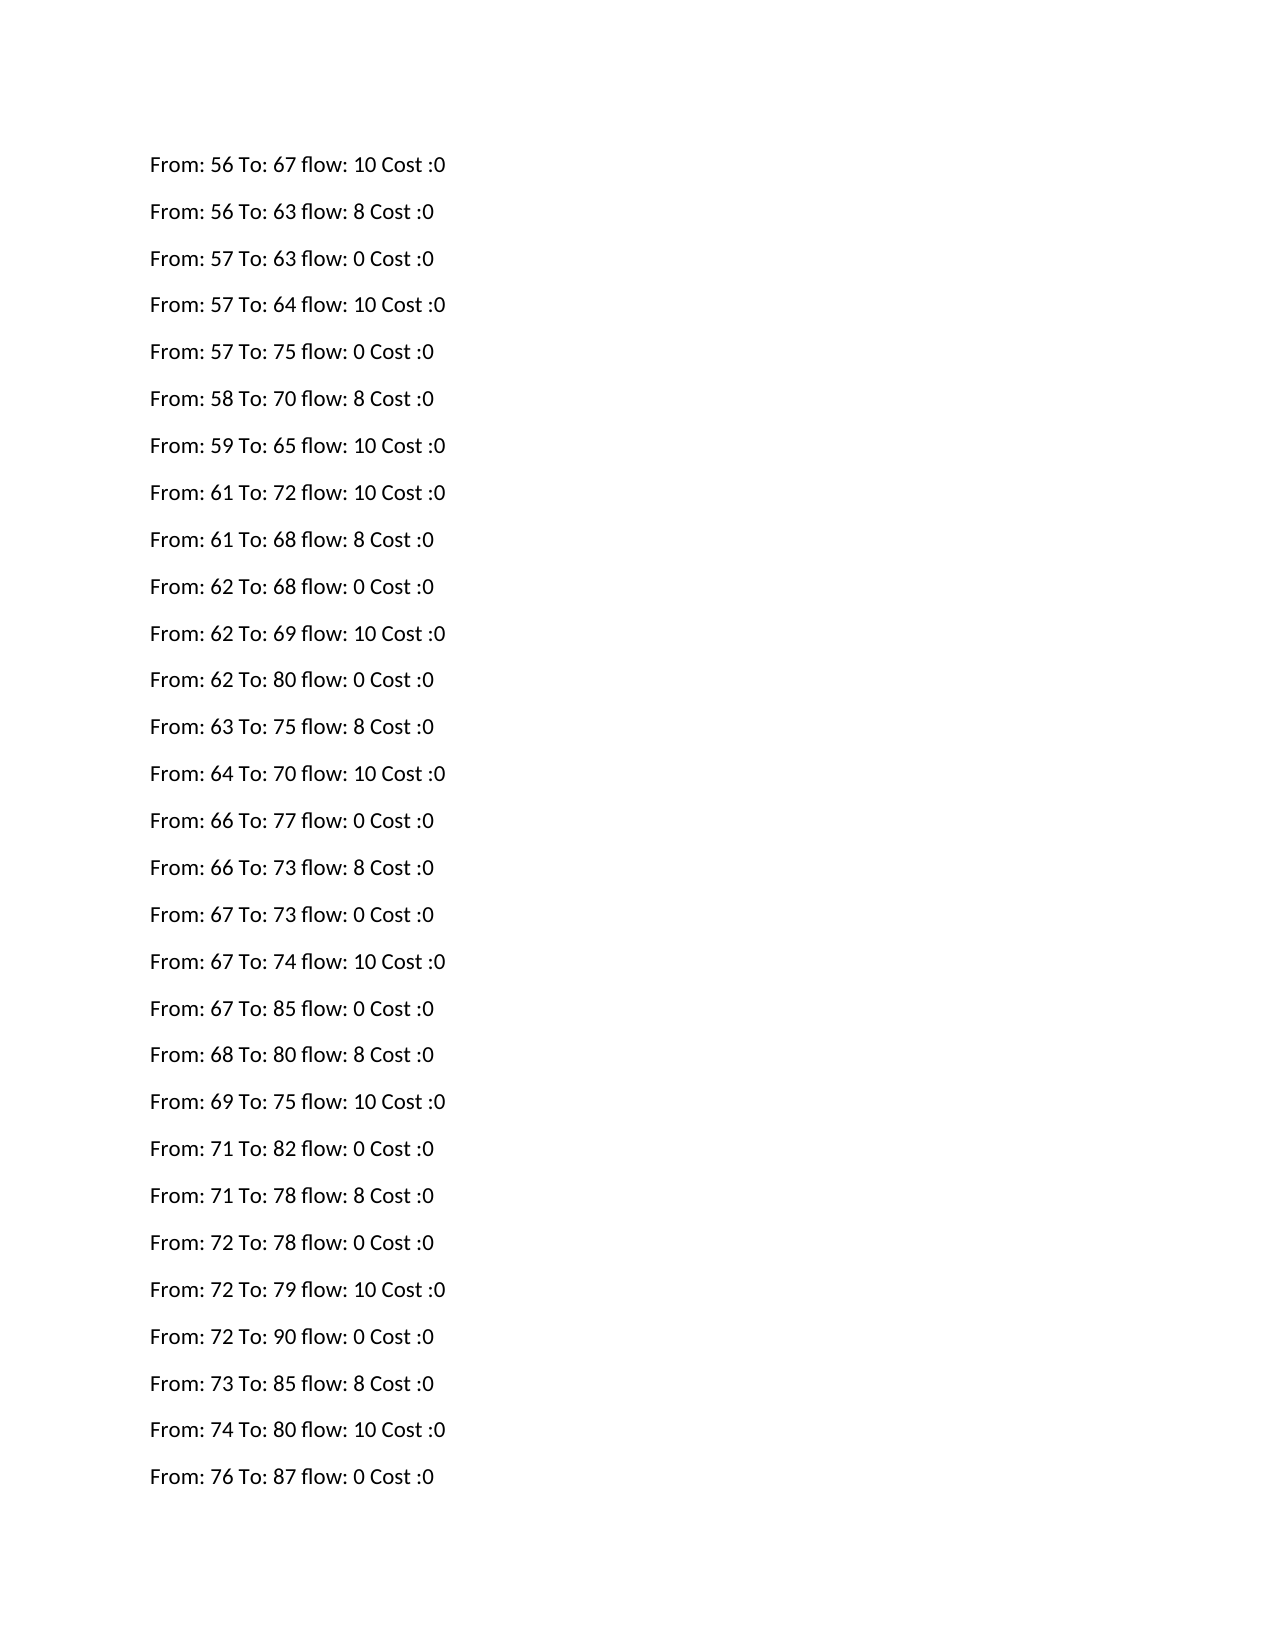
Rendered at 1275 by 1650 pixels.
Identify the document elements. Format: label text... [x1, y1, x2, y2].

text From: 61 To: 68 flow: 8 Cost :0 [150, 525, 1125, 553]
text From: 67 To: 73 flow: 0 Cost :0 [150, 900, 1125, 928]
text From: 62 To: 68 flow: 0 Cost :0 [150, 572, 1125, 600]
text From: 62 To: 80 flow: 0 Cost :0 [150, 666, 1125, 694]
text From: 62 To: 69 flow: 10 Cost :0 [150, 619, 1125, 647]
text From: 72 To: 78 flow: 0 Cost :0 [150, 1228, 1125, 1256]
text From: 72 To: 90 flow: 0 Cost :0 [150, 1322, 1125, 1350]
text From: 66 To: 73 flow: 8 Cost :0 [150, 853, 1125, 881]
text From: 69 To: 75 flow: 10 Cost :0 [150, 1087, 1125, 1116]
text From: 76 To: 87 flow: 0 Cost :0 [150, 1462, 1125, 1491]
text From: 57 To: 64 flow: 10 Cost :0 [150, 291, 1125, 319]
text From: 66 To: 77 flow: 0 Cost :0 [150, 806, 1125, 834]
text From: 74 To: 80 flow: 10 Cost :0 [150, 1416, 1125, 1444]
text From: 72 To: 79 flow: 10 Cost :0 [150, 1275, 1125, 1303]
text From: 57 To: 63 flow: 0 Cost :0 [150, 244, 1125, 272]
text From: 56 To: 63 flow: 8 Cost :0 [150, 197, 1125, 225]
text From: 63 To: 75 flow: 8 Cost :0 [150, 712, 1125, 741]
text From: 68 To: 80 flow: 8 Cost :0 [150, 1041, 1125, 1069]
text From: 56 To: 67 flow: 10 Cost :0 [150, 150, 1125, 178]
text From: 73 To: 85 flow: 8 Cost :0 [150, 1369, 1125, 1397]
text From: 71 To: 78 flow: 8 Cost :0 [150, 1181, 1125, 1209]
text From: 67 To: 85 flow: 0 Cost :0 [150, 994, 1125, 1022]
text From: 58 To: 70 flow: 8 Cost :0 [150, 384, 1125, 412]
text From: 57 To: 75 flow: 0 Cost :0 [150, 337, 1125, 366]
text From: 59 To: 65 flow: 10 Cost :0 [150, 431, 1125, 459]
text From: 67 To: 74 flow: 10 Cost :0 [150, 947, 1125, 975]
text From: 64 To: 70 flow: 10 Cost :0 [150, 759, 1125, 787]
text From: 71 To: 82 flow: 0 Cost :0 [150, 1134, 1125, 1162]
text From: 61 To: 72 flow: 10 Cost :0 [150, 478, 1125, 506]
